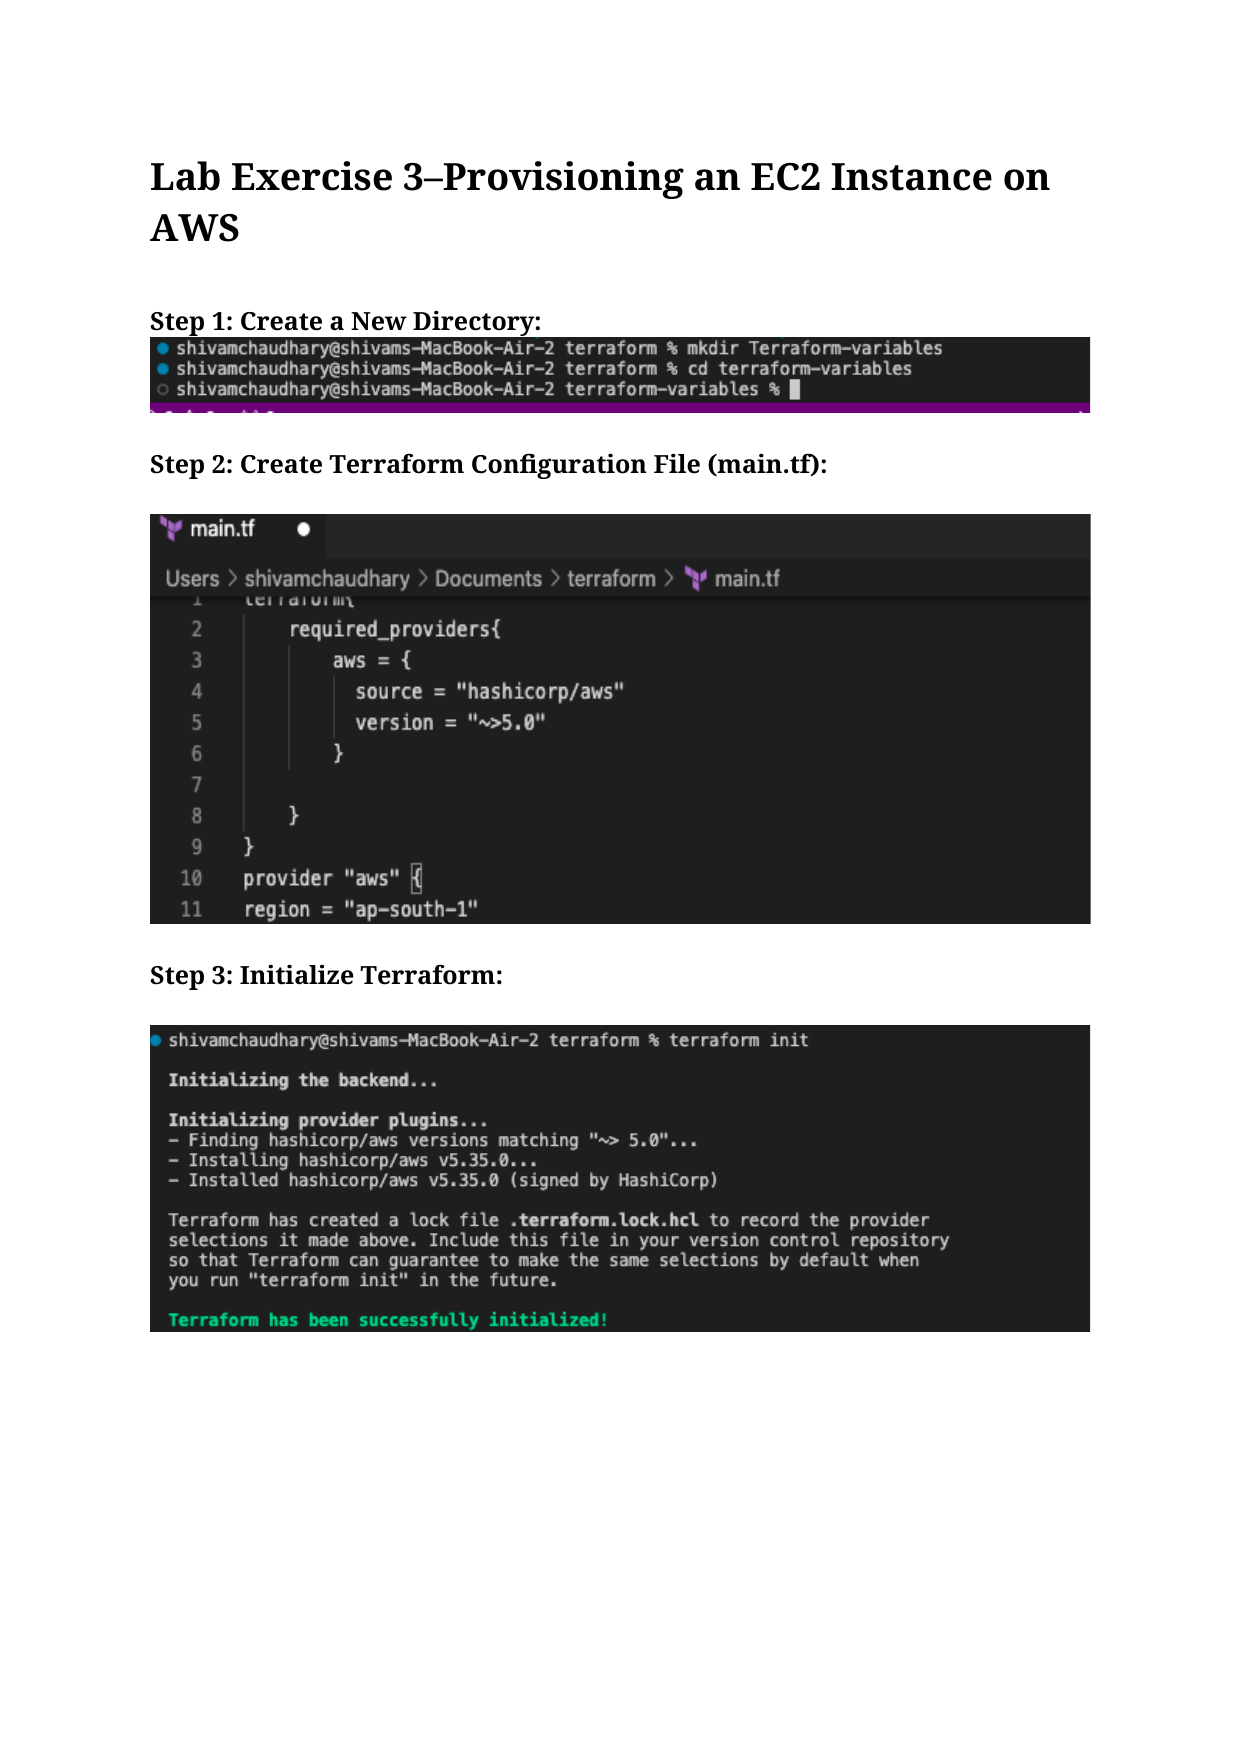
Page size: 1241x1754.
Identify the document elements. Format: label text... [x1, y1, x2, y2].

text Step 1: Create a New Directory: [150, 303, 1090, 337]
picture [150, 337, 1091, 413]
text AWS [150, 201, 1090, 252]
picture [150, 1025, 1091, 1332]
text Lab Exercise 3–Provisioning an EC2 Instance on [150, 150, 1090, 201]
picture [150, 514, 1091, 924]
text Step 3: Initialize Terraform: [150, 958, 1090, 992]
text Step 2: Create Terraform Configuration File (main.tf): [150, 446, 1090, 480]
